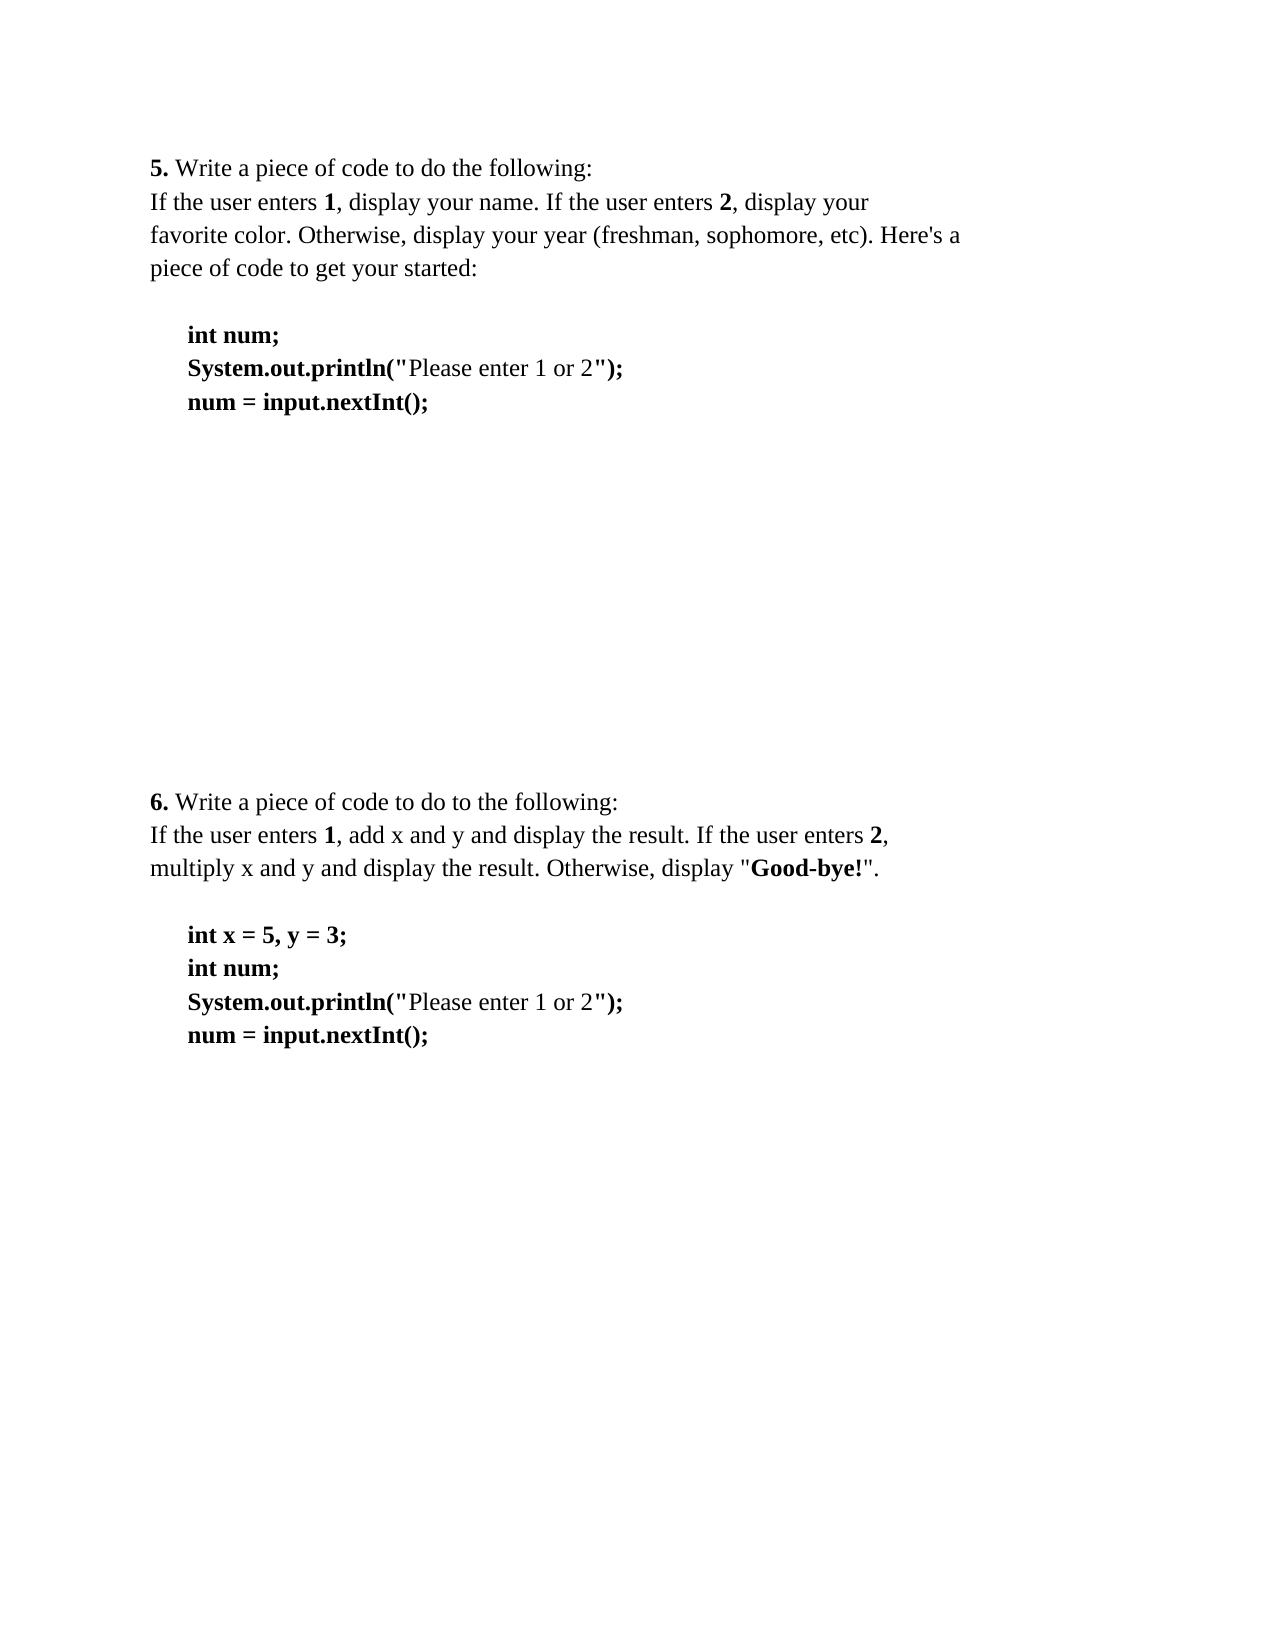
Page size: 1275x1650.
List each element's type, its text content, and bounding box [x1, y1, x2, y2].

text System.out.println("Please enter 1 or 2"); [150, 983, 1125, 1017]
text 6. Write a piece of code to do to the following: [150, 783, 1125, 817]
text If the user enters 1, add x and y and display the result. If the user enters 2, [150, 817, 1125, 850]
text int num; [150, 950, 1125, 983]
text piece of code to get your started: [150, 250, 1125, 283]
text 5. Write a piece of code to do the following: [150, 150, 1125, 183]
text System.out.println("Please enter 1 or 2"); [150, 350, 1125, 383]
text int num; [150, 317, 1125, 350]
text favorite color. Otherwise, display your year (freshman, sophomore, etc). Here's a [150, 217, 1125, 250]
text If the user enters 1, display your name. If the user enters 2, display your [150, 183, 1125, 217]
text num = input.nextInt(); [150, 383, 1125, 417]
text int x = 5, y = 3; [150, 917, 1125, 950]
text num = input.nextInt(); [150, 1017, 1125, 1050]
text multiply x and y and display the result. Otherwise, display "Good-bye!". [150, 850, 1125, 883]
